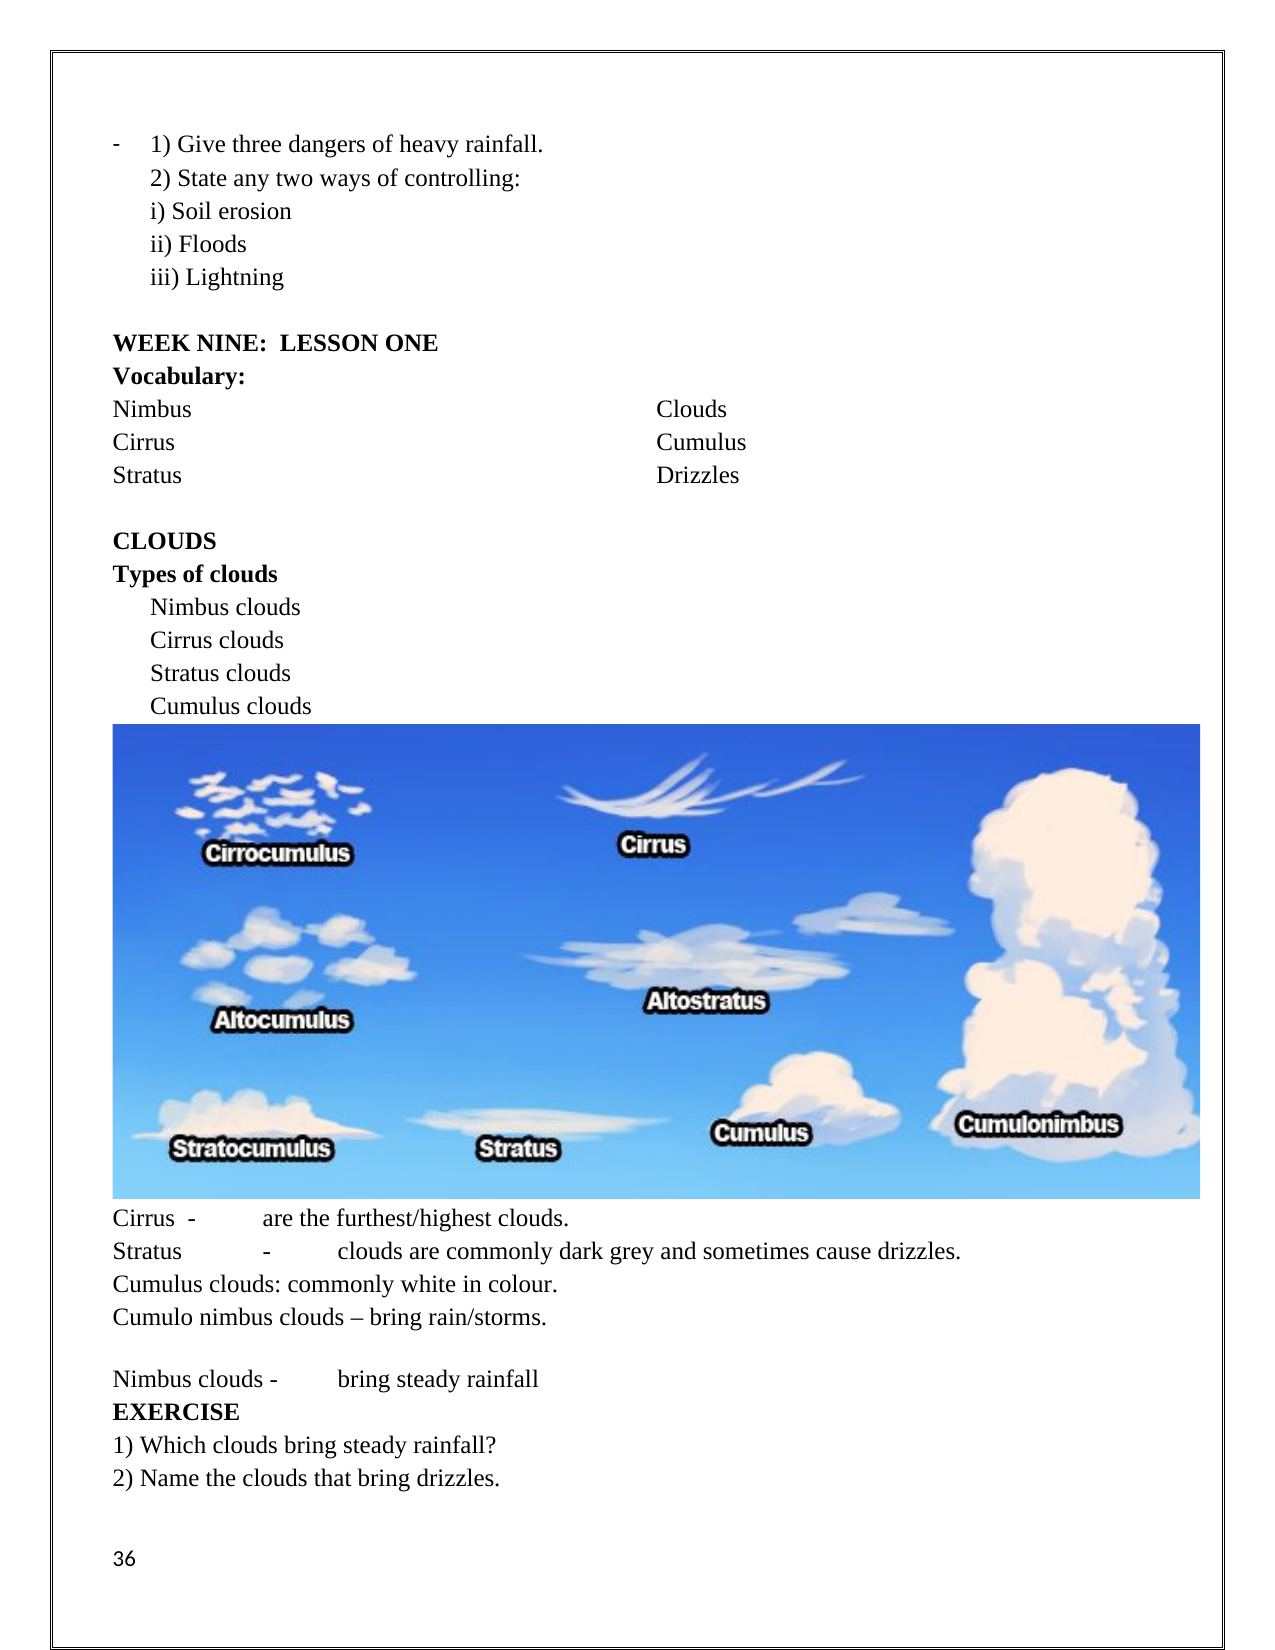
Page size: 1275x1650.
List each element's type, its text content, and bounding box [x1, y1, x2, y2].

text ii) Floods [150, 229, 1125, 257]
text 1) Which clouds bring steady rainfall? [112, 1431, 1125, 1459]
text CLOUDS [112, 526, 1125, 555]
text EXERCISE [112, 1397, 1125, 1426]
list Cirrus - are the furthest/highest clouds. [112, 1203, 1125, 1232]
text Nimbus clouds - bring steady rainfall [112, 1364, 1125, 1393]
text Clouds [656, 394, 1125, 423]
list 1) Give three dangers of heavy rainfall. [112, 128, 1125, 158]
list Stratus - clouds are commonly dark grey and sometimes cause drizzles. [112, 1236, 1125, 1265]
text iii) Lightning [150, 262, 1125, 291]
text Stratus clouds [150, 658, 1125, 687]
text Types of clouds [112, 559, 1125, 588]
text Cirrus [112, 427, 581, 456]
text WEEK NINE: LESSON ONE [112, 328, 1125, 357]
text Cirrus clouds [150, 625, 1125, 654]
text Cumulus clouds [150, 691, 1125, 720]
list Cumulo nimbus clouds – bring rain/storms. [112, 1302, 1125, 1331]
list Nimbus clouds [150, 592, 1125, 621]
text i) Soil erosion [150, 196, 1125, 224]
picture [112, 724, 1200, 1199]
list Cumulus clouds: commonly white in colour. [112, 1269, 1125, 1298]
text Drizzles [656, 460, 1125, 489]
text Stratus [112, 460, 581, 489]
text 2) State any two ways of controlling: [112, 163, 1125, 191]
text 2) Name the clouds that bring drizzles. [112, 1463, 1125, 1492]
text Nimbus [112, 394, 581, 423]
text Vocabulary: [112, 361, 1125, 389]
text Cumulus [656, 427, 1125, 456]
